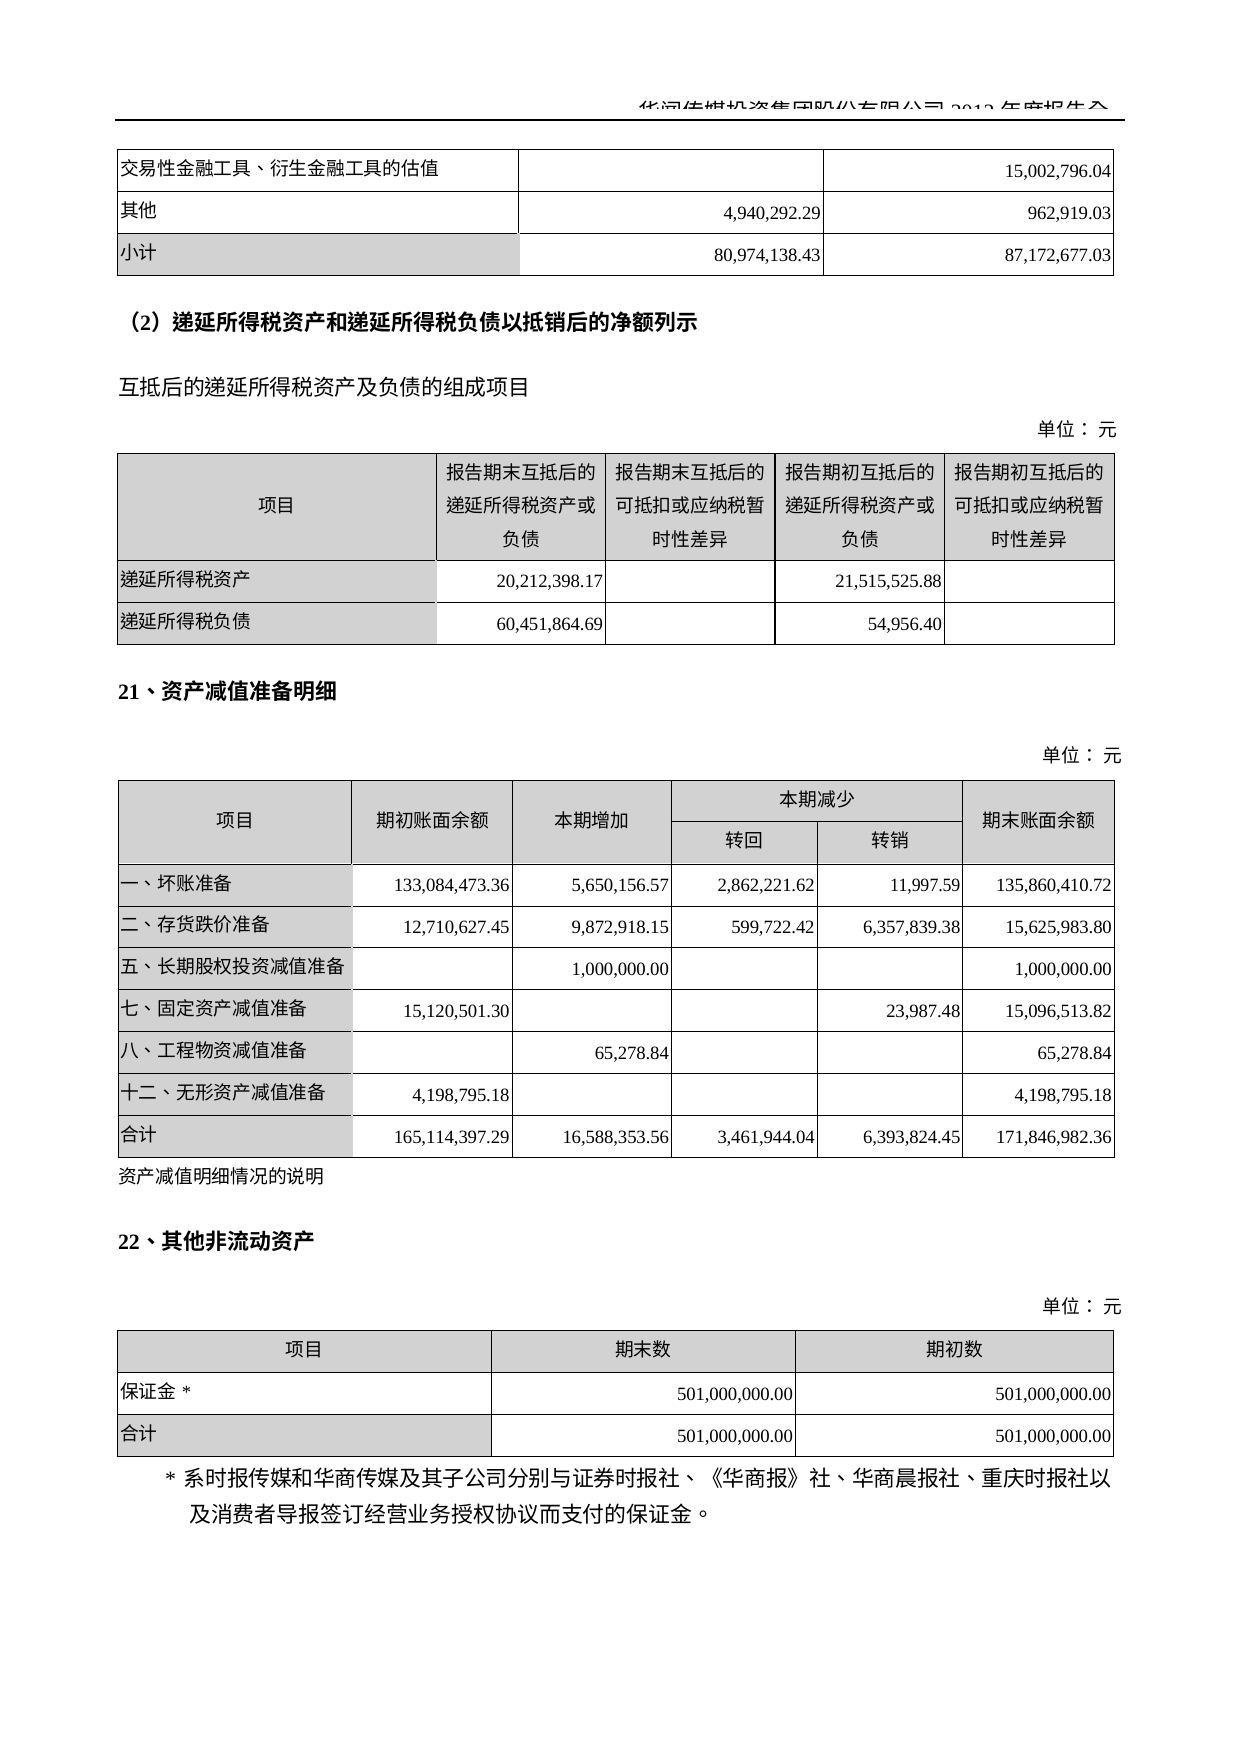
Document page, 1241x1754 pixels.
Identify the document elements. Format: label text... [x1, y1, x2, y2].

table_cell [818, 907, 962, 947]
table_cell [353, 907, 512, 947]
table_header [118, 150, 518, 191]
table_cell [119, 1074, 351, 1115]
subtitle （2）递延所得税资产和递延所得税负债以抵销后的净额列示 [118, 307, 1138, 337]
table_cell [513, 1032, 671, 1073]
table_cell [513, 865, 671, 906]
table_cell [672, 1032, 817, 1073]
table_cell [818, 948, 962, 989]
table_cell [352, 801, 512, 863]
text * 系时报传媒和华商传媒及其子公司分别与证券时报社、《华商报》社、华商晨报社、重庆时报社以 及消费者导报签订经营业务授权协议而支付的保证金。 [165, 1463, 1138, 1529]
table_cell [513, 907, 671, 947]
text 单位： 元 [1037, 416, 1138, 441]
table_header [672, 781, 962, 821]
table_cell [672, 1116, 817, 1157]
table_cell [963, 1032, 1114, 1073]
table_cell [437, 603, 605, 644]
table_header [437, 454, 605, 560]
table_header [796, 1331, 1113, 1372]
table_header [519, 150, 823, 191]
text 互抵后的递延所得税资产及负债的组成项目 [118, 371, 534, 401]
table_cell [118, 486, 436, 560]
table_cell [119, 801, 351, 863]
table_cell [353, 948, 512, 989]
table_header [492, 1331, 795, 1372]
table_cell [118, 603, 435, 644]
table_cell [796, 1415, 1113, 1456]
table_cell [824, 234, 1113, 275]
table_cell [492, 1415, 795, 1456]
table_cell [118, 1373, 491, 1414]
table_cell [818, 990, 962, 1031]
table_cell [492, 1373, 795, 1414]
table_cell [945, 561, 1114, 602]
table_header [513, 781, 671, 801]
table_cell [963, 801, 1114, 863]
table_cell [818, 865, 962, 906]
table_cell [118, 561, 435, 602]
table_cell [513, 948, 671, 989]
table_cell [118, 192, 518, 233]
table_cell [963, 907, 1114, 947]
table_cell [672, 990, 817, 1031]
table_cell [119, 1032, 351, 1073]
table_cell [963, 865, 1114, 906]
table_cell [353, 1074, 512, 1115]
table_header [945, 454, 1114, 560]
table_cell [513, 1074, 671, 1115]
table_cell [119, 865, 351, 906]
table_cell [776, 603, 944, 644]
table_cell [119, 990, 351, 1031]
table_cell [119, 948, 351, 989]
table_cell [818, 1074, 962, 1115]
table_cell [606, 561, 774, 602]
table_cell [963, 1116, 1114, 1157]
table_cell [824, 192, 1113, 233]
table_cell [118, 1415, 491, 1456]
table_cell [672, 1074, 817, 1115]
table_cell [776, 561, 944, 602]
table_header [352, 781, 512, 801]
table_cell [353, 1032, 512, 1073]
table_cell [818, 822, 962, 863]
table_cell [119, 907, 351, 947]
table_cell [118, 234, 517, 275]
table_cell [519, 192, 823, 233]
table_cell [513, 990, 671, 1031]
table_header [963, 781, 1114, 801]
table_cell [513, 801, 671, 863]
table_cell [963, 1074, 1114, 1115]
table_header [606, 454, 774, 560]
text 资产减值明细情况的说明 [118, 1163, 1138, 1188]
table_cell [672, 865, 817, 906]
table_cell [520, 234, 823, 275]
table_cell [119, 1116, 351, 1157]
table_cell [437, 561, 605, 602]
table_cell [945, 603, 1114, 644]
subtitle 22、其他非流动资产 [118, 1226, 1138, 1256]
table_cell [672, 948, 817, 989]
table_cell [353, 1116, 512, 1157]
text 单位： 元 [102, 1293, 1122, 1319]
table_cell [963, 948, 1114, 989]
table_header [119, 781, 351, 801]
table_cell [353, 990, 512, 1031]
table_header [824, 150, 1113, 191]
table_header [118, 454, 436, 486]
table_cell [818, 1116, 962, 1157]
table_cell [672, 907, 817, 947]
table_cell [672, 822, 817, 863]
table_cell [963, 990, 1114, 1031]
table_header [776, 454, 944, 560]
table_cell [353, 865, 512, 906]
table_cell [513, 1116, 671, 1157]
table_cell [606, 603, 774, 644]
text 单位： 元 [102, 743, 1122, 768]
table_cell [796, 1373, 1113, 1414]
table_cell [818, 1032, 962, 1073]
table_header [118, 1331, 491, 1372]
subtitle 21、资产减值准备明细 [118, 676, 1138, 706]
